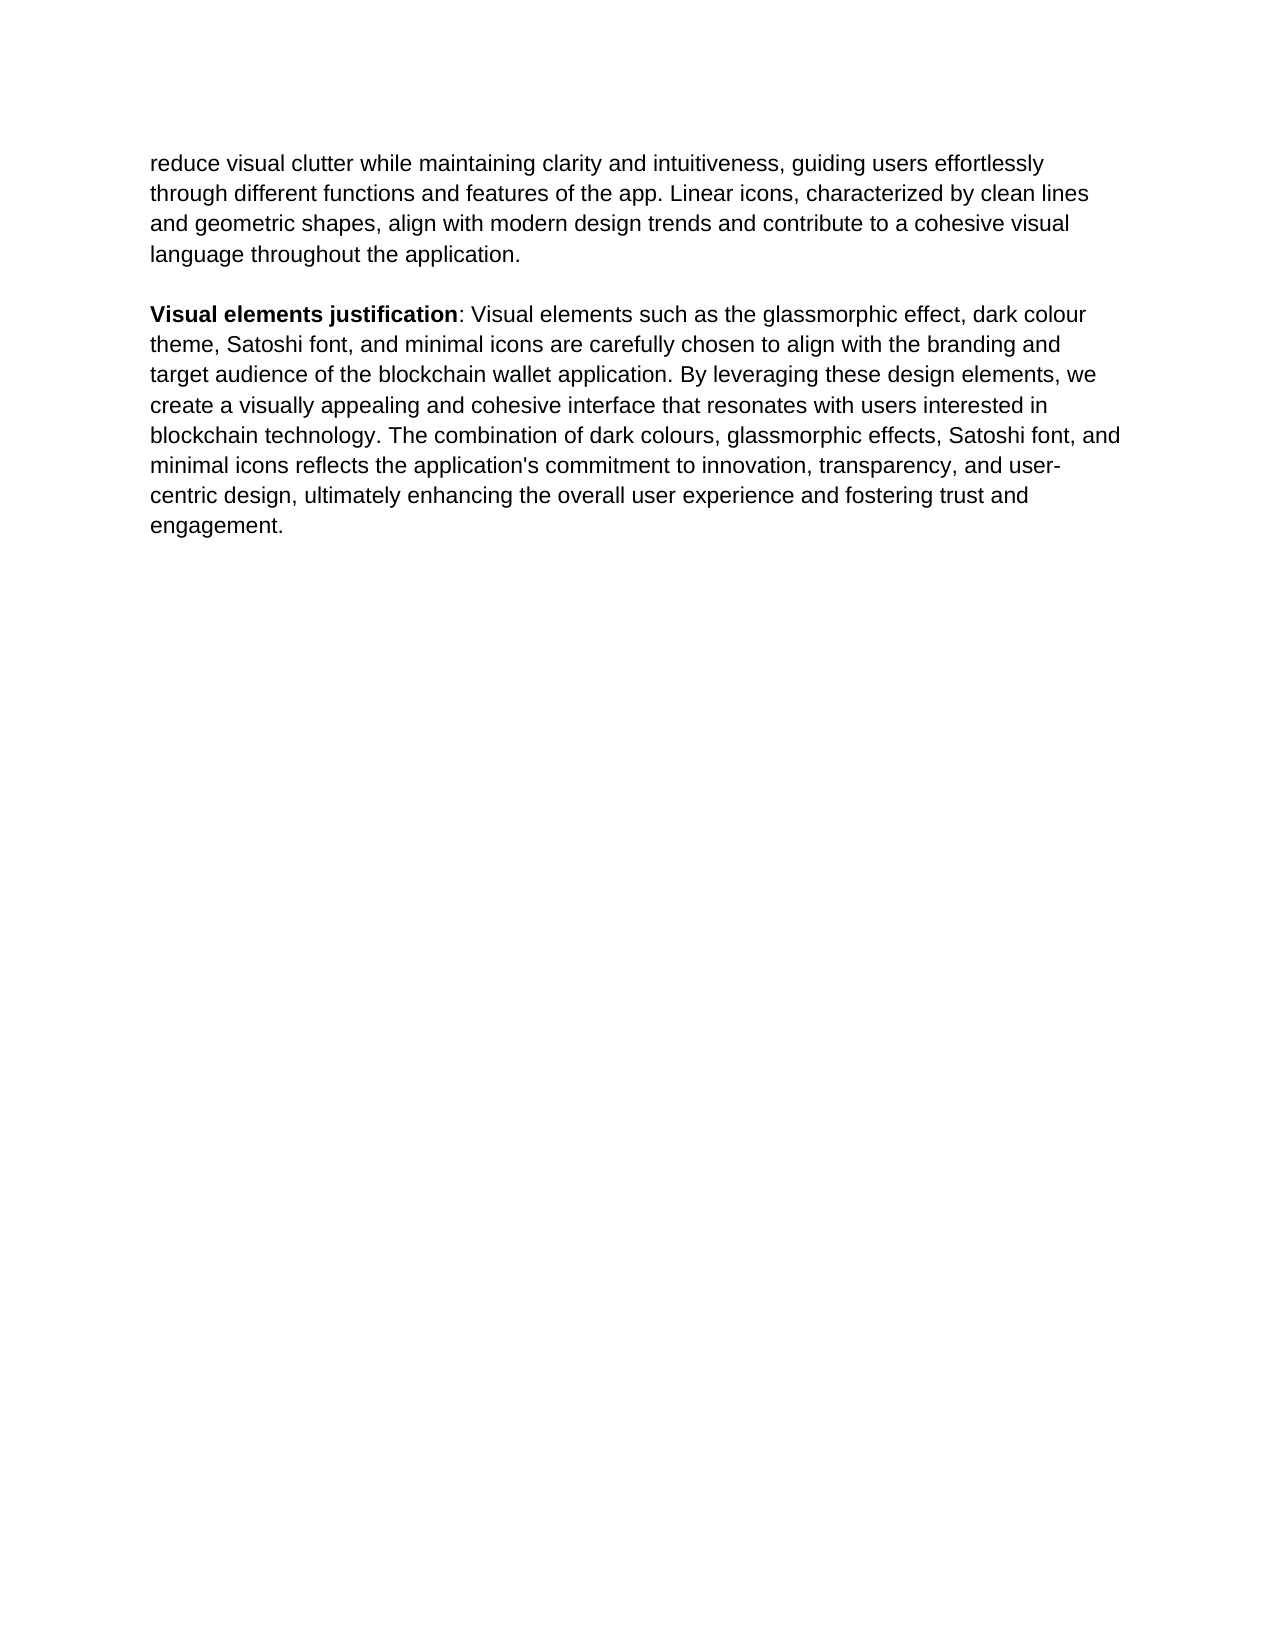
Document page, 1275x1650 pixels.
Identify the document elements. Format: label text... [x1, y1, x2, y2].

text Visual elements justification: Visual elements such as the glassmorphic effect, dark colour theme, Satoshi font, and minimal icons are carefully chosen to align with the branding and target audience of the blockchain wallet application. By leveraging these design elements, we create a visually appealing and cohesive interface that resonates with users interested in blockchain technology. The combination of dark colours, glassmorphic effects, Satoshi font, and minimal icons reflects the application's commitment to innovation, transparency, and user-centric design, ultimately enhancing the overall user experience and fostering trust and engagement. [150, 301, 1125, 539]
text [150, 150, 1125, 267]
